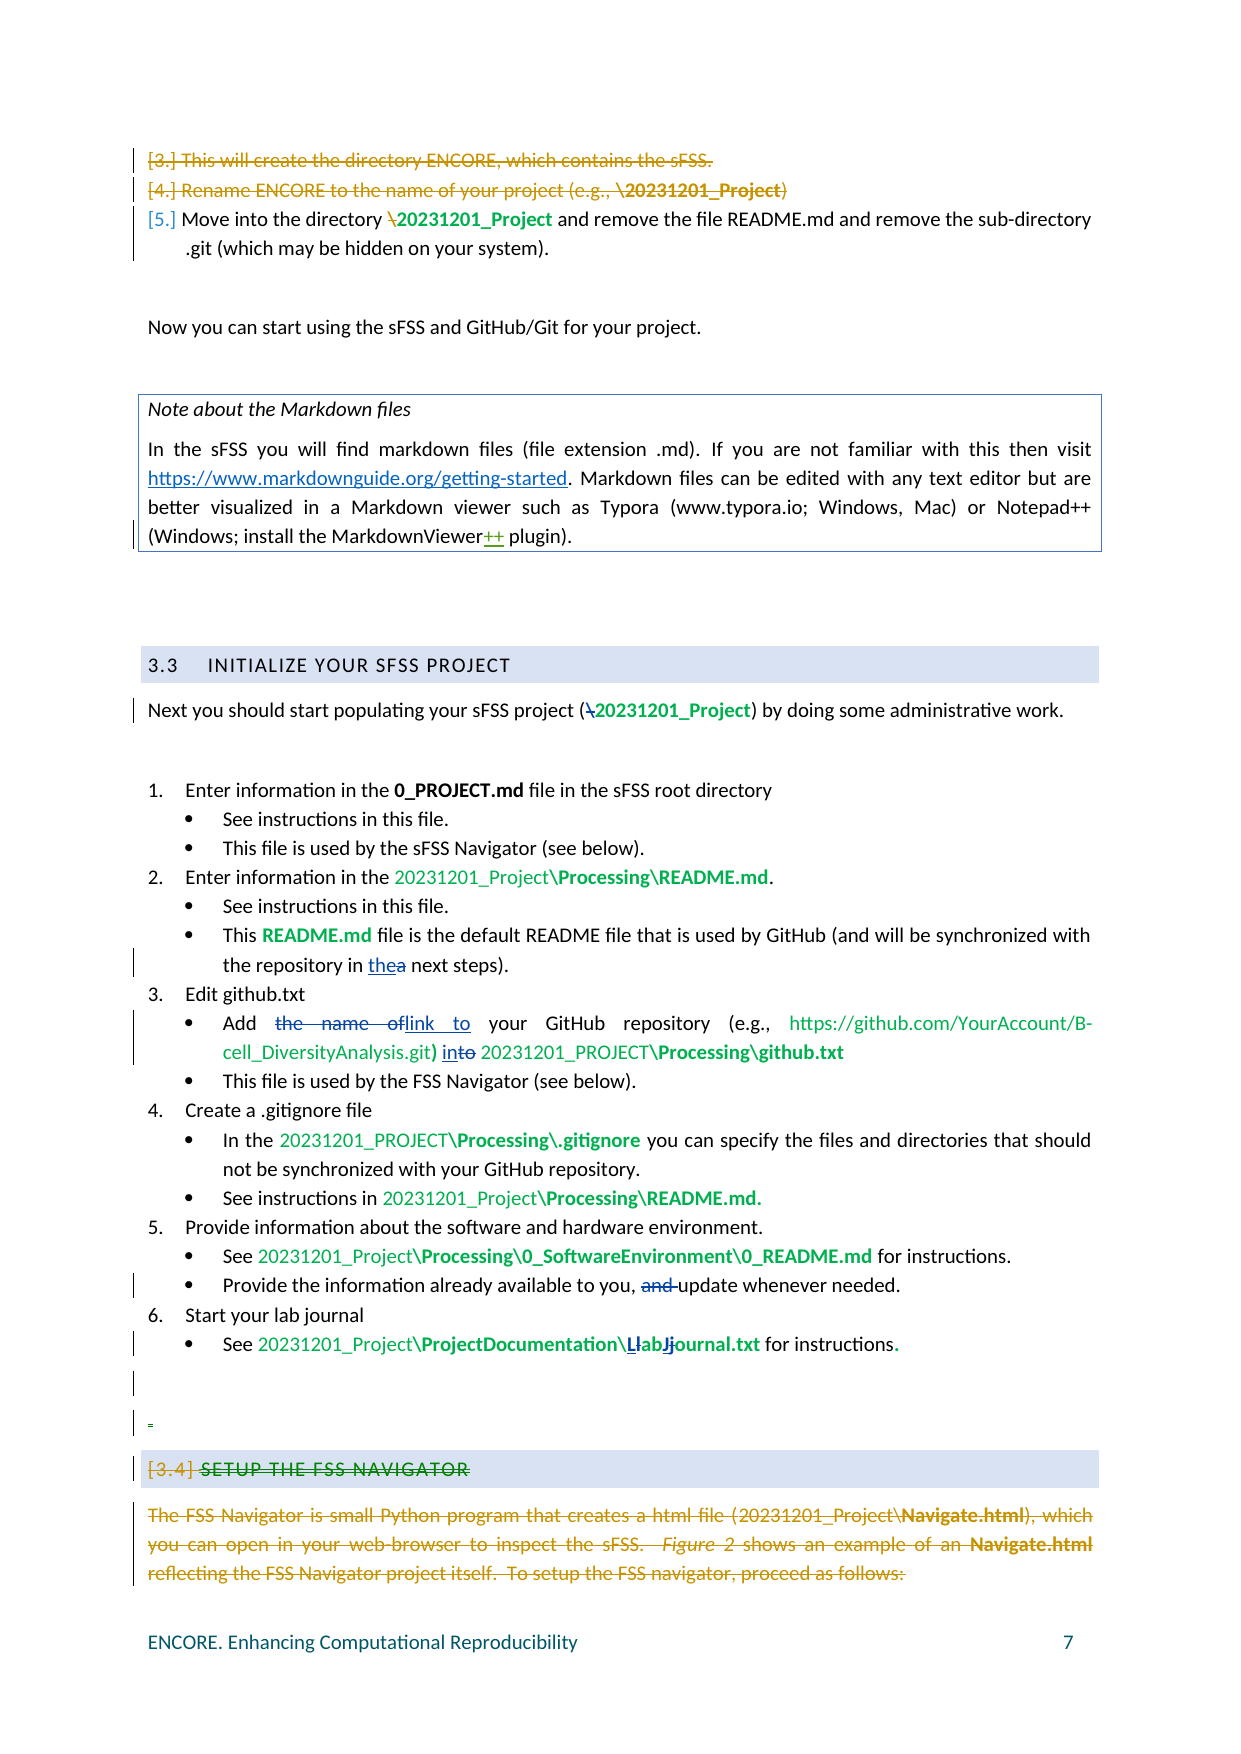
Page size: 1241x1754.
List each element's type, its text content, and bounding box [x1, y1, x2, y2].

text Next you should start populating your sFSS project (20231201_Project) by doing some administrative work. [148, 698, 1093, 723]
text In the sFSS you will find markdown files (file extension .md). If you are not familiar with this then visit https://www.markdownguide.org/getting-started. Markdown files can be edited with any text editor but are better visualized in a Markdown viewer such as Typora (www.typora.io; Windows, Mac) or Notepad++ (Windows; install the MarkdownViewer plugin). [139, 433, 1101, 551]
list Enter information in the 20231201_Project\Processing\README.md. [148, 864, 1093, 890]
list See instructions in this file. [185, 806, 1093, 831]
list See instructions in this file. [185, 893, 1093, 919]
list Start your lab journal [148, 1302, 1093, 1327]
list Move into the directory 20231201_Project and remove the file README.md and remove the sub-directory .git (which may be hidden on your system). [148, 206, 1093, 261]
text Now you can start using the sFSS and GitHub/Git for your project. [148, 314, 1093, 340]
list Create a .gitignore file [148, 1098, 1093, 1123]
list In the 20231201_PROJECT\Processing\.gitignore you can specify the files and directories that should not be synchronized with your GitHub repository. [185, 1127, 1093, 1181]
list Add your GitHub repository (e.g., https://github.com/YourAccount/B-cell_DiversityAnalysis.git) 20231201_PROJECT\Processing\github.txt [185, 1010, 1093, 1065]
list Provide the information already available to you, update whenever needed. [185, 1273, 1093, 1298]
list See instructions in 20231201_Project\Processing\README.md. [185, 1185, 1093, 1211]
text Note about the Markdown files [139, 395, 1101, 422]
list Edit github.txt [148, 981, 1093, 1006]
list This file is used by the sFSS Navigator (see below). [185, 835, 1093, 861]
list Enter information in the 0_PROJECT.md file in the sFSS root directory [148, 777, 1093, 802]
list This file is used by the FSS Navigator (see below). [185, 1068, 1093, 1094]
list This README.md file is the default README file that is used by GitHub (and will be synchronized with the repository in next steps). [185, 923, 1093, 977]
list Provide information about the software and hardware environment. [148, 1214, 1093, 1240]
list See 20231201_Project\ProjectDocumentation\abournal.txt for instructions. [185, 1331, 1093, 1356]
subtitle Initialize your sFSS project [148, 652, 1093, 677]
list See 20231201_Project\Processing\0_SoftwareEnvironment\0_README.md for instructions. [185, 1243, 1093, 1269]
